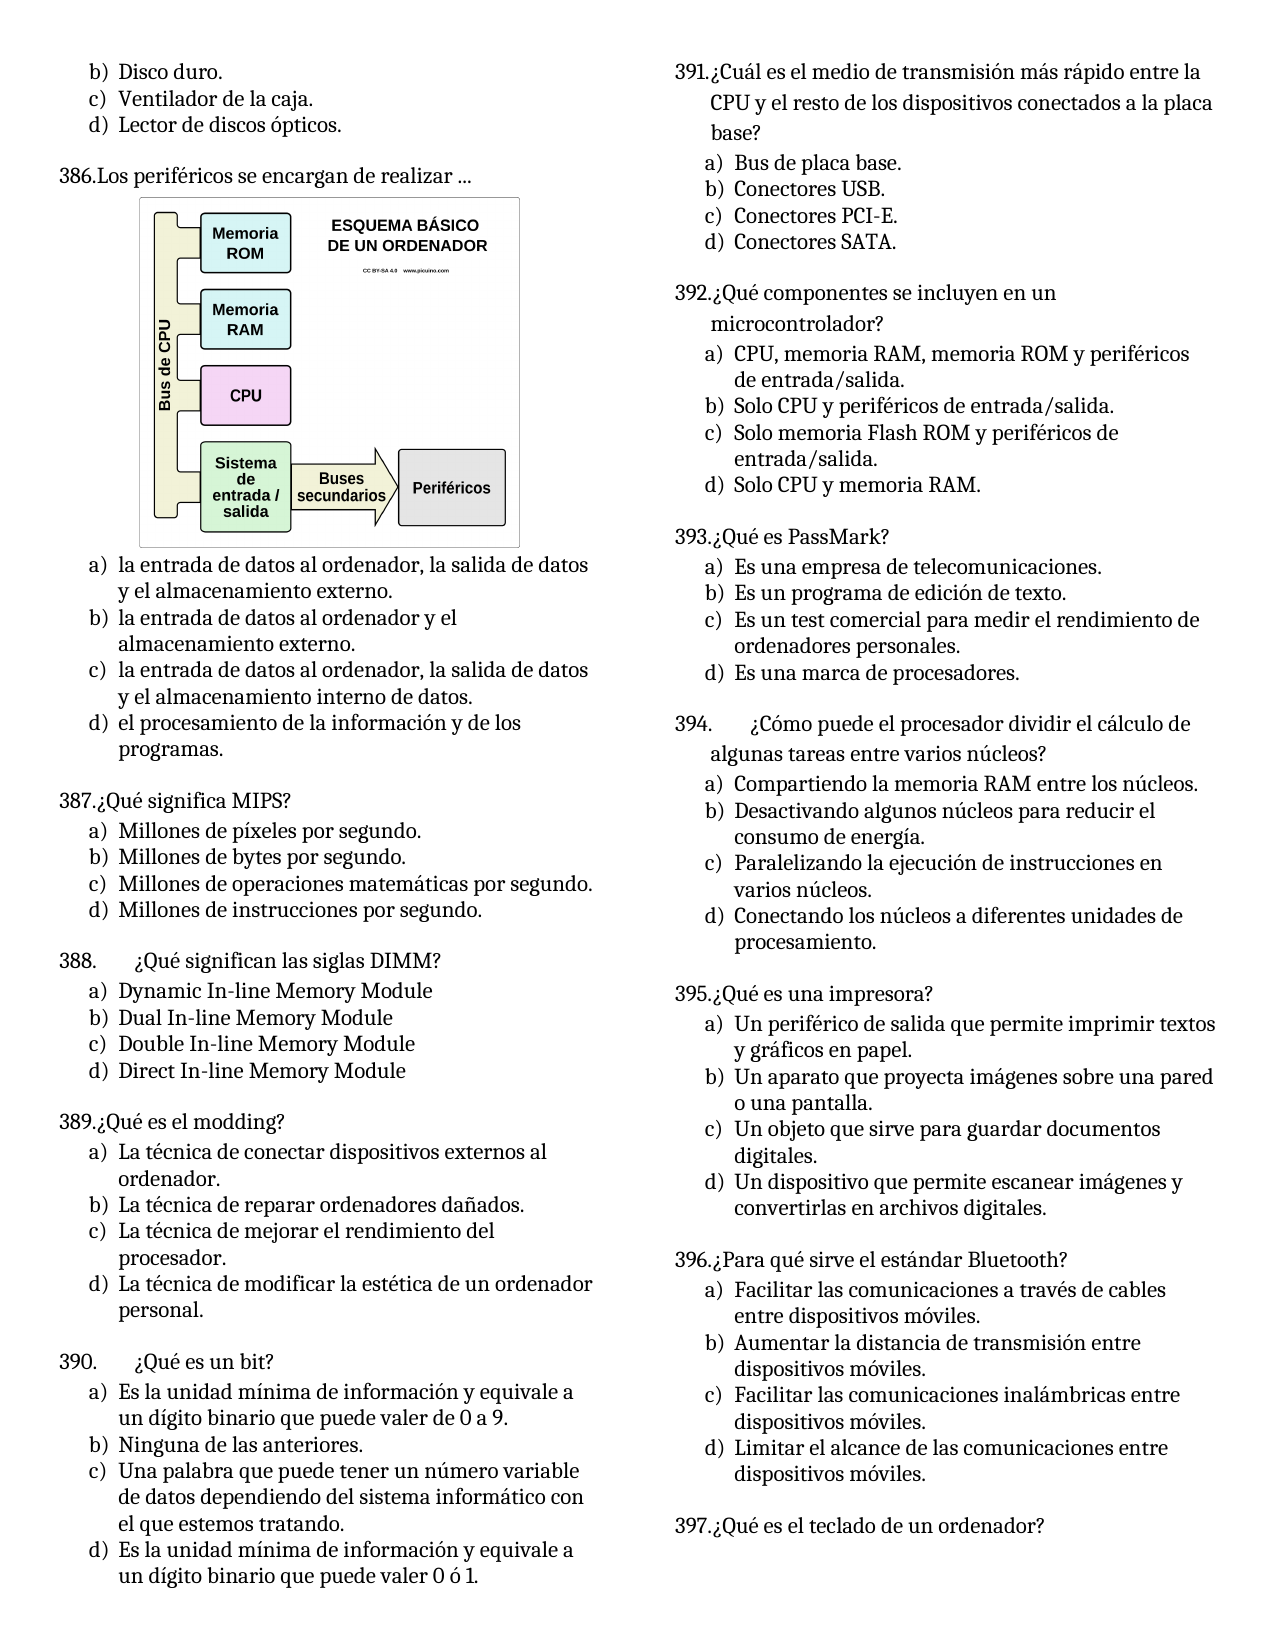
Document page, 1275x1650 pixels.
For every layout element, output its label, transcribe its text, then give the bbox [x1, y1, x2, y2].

text a) Un periférico de salida que permite imprimir textos y gráficos en papel. [704, 1011, 1216, 1063]
text b) Conectores USB. [704, 176, 1216, 202]
list ¿Qué es el teclado de un ordenador? [675, 1513, 1216, 1539]
list ¿Cuál es el medio de transmisión más rápido entre la CPU y el resto de los dispositivos conectados a la placa base? [675, 59, 1216, 146]
text c) Solo memoria Flash ROM y periféricos de entrada/salida. [704, 419, 1216, 472]
text b) Desactivando algunos núcleos para reducir el consumo de energía. [704, 797, 1216, 850]
text b) la entrada de datos al ordenador y el almacenamiento externo. [89, 604, 600, 657]
text d) Conectando los núcleos a diferentes unidades de procesamiento. [704, 903, 1216, 956]
text c) Una palabra que puede tener un número variable de datos dependiendo del sistema informático con el que estemos tratando. [89, 1458, 600, 1537]
text a) Es una empresa de telecomunicaciones. [704, 554, 1216, 580]
list ¿Qué es el modding? [59, 1109, 600, 1135]
text c) la entrada de datos al ordenador, la salida de datos y el almacenamiento interno de datos. [89, 657, 600, 710]
text c) Conectores PCI-E. [704, 202, 1216, 229]
text d) La técnica de modificar la estética de un ordenador personal. [89, 1271, 600, 1323]
text b) La técnica de reparar ordenadores dañados. [89, 1192, 600, 1218]
text b) Ninguna de las anteriores. [89, 1431, 600, 1458]
text b) Aumentar la distancia de transmisión entre dispositivos móviles. [704, 1329, 1216, 1382]
text c) Paralelizando la ejecución de instrucciones en varios núcleos. [704, 850, 1216, 903]
text a) Millones de píxeles por segundo. [89, 818, 600, 844]
list Los periféricos se encargan de realizar ... [59, 163, 600, 189]
list ¿Qué es un bit? [59, 1348, 600, 1375]
text a) Compartiendo la memoria RAM entre los núcleos. [704, 771, 1216, 797]
text d) Un dispositivo que permite escanear imágenes y convertirlas en archivos digitales. [704, 1169, 1216, 1222]
text c) Double In-line Memory Module [89, 1031, 600, 1057]
text d) Es una marca de procesadores. [704, 659, 1216, 686]
text a) Facilitar las comunicaciones a través de cables entre dispositivos móviles. [704, 1277, 1216, 1329]
text c) La técnica de mejorar el rendimiento del procesador. [89, 1218, 600, 1271]
text d) Millones de instrucciones por segundo. [89, 897, 600, 923]
text b) Millones de bytes por segundo. [89, 844, 600, 870]
text a) La técnica de conectar dispositivos externos al ordenador. [89, 1139, 600, 1192]
text d) Es la unidad mínima de información y equivale a un dígito binario que puede valer 0 ó 1. [89, 1537, 600, 1589]
text b) Disco duro. [89, 59, 600, 85]
list ¿Qué es una impresora? [675, 981, 1216, 1007]
text a) Bus de placa base. [704, 150, 1216, 176]
list ¿Cómo puede el procesador dividir el cálculo de algunas tareas entre varios núcleos? [675, 711, 1216, 767]
text c) Un objeto que sirve para guardar documentos digitales. [704, 1116, 1216, 1169]
text c) Millones de operaciones matemáticas por segundo. [89, 870, 600, 897]
text c) Es un test comercial para medir el rendimiento de ordenadores personales. [704, 607, 1216, 659]
text d) Limitar el alcance de las comunicaciones entre dispositivos móviles. [704, 1435, 1216, 1488]
text b) Es un programa de edición de texto. [704, 580, 1216, 607]
text a) la entrada de datos al ordenador, la salida de datos y el almacenamiento externo. [89, 552, 600, 604]
text d) Lector de discos ópticos. [89, 112, 600, 138]
text b) Solo CPU y periféricos de entrada/salida. [704, 393, 1216, 419]
list ¿Qué significa MIPS? [59, 787, 600, 814]
list ¿Qué componentes se incluyen en un microcontrolador? [675, 280, 1216, 337]
text d) el procesamiento de la información y de los programas. [89, 710, 600, 762]
text a) CPU, memoria RAM, memoria ROM y periféricos de entrada/salida. [704, 341, 1216, 393]
text b) Dual In-line Memory Module [89, 1005, 600, 1031]
text a) Dynamic In-line Memory Module [89, 978, 600, 1005]
list ¿Para qué sirve el estándar Bluetooth? [675, 1247, 1216, 1273]
text d) Direct In-line Memory Module [89, 1057, 600, 1084]
list ¿Qué significan las siglas DIMM? [59, 948, 600, 974]
list ¿Qué es PassMark? [675, 524, 1216, 550]
text c) Ventilador de la caja. [89, 85, 600, 112]
text d) Solo CPU y memoria RAM. [704, 472, 1216, 499]
text c) Facilitar las comunicaciones inalámbricas entre dispositivos móviles. [704, 1382, 1216, 1435]
text d) Conectores SATA. [704, 229, 1216, 255]
text b) Un aparato que proyecta imágenes sobre una pared o una pantalla. [704, 1063, 1216, 1116]
picture [139, 197, 520, 548]
text a) Es la unidad mínima de información y equivale a un dígito binario que puede valer de 0 a 9. [89, 1379, 600, 1431]
